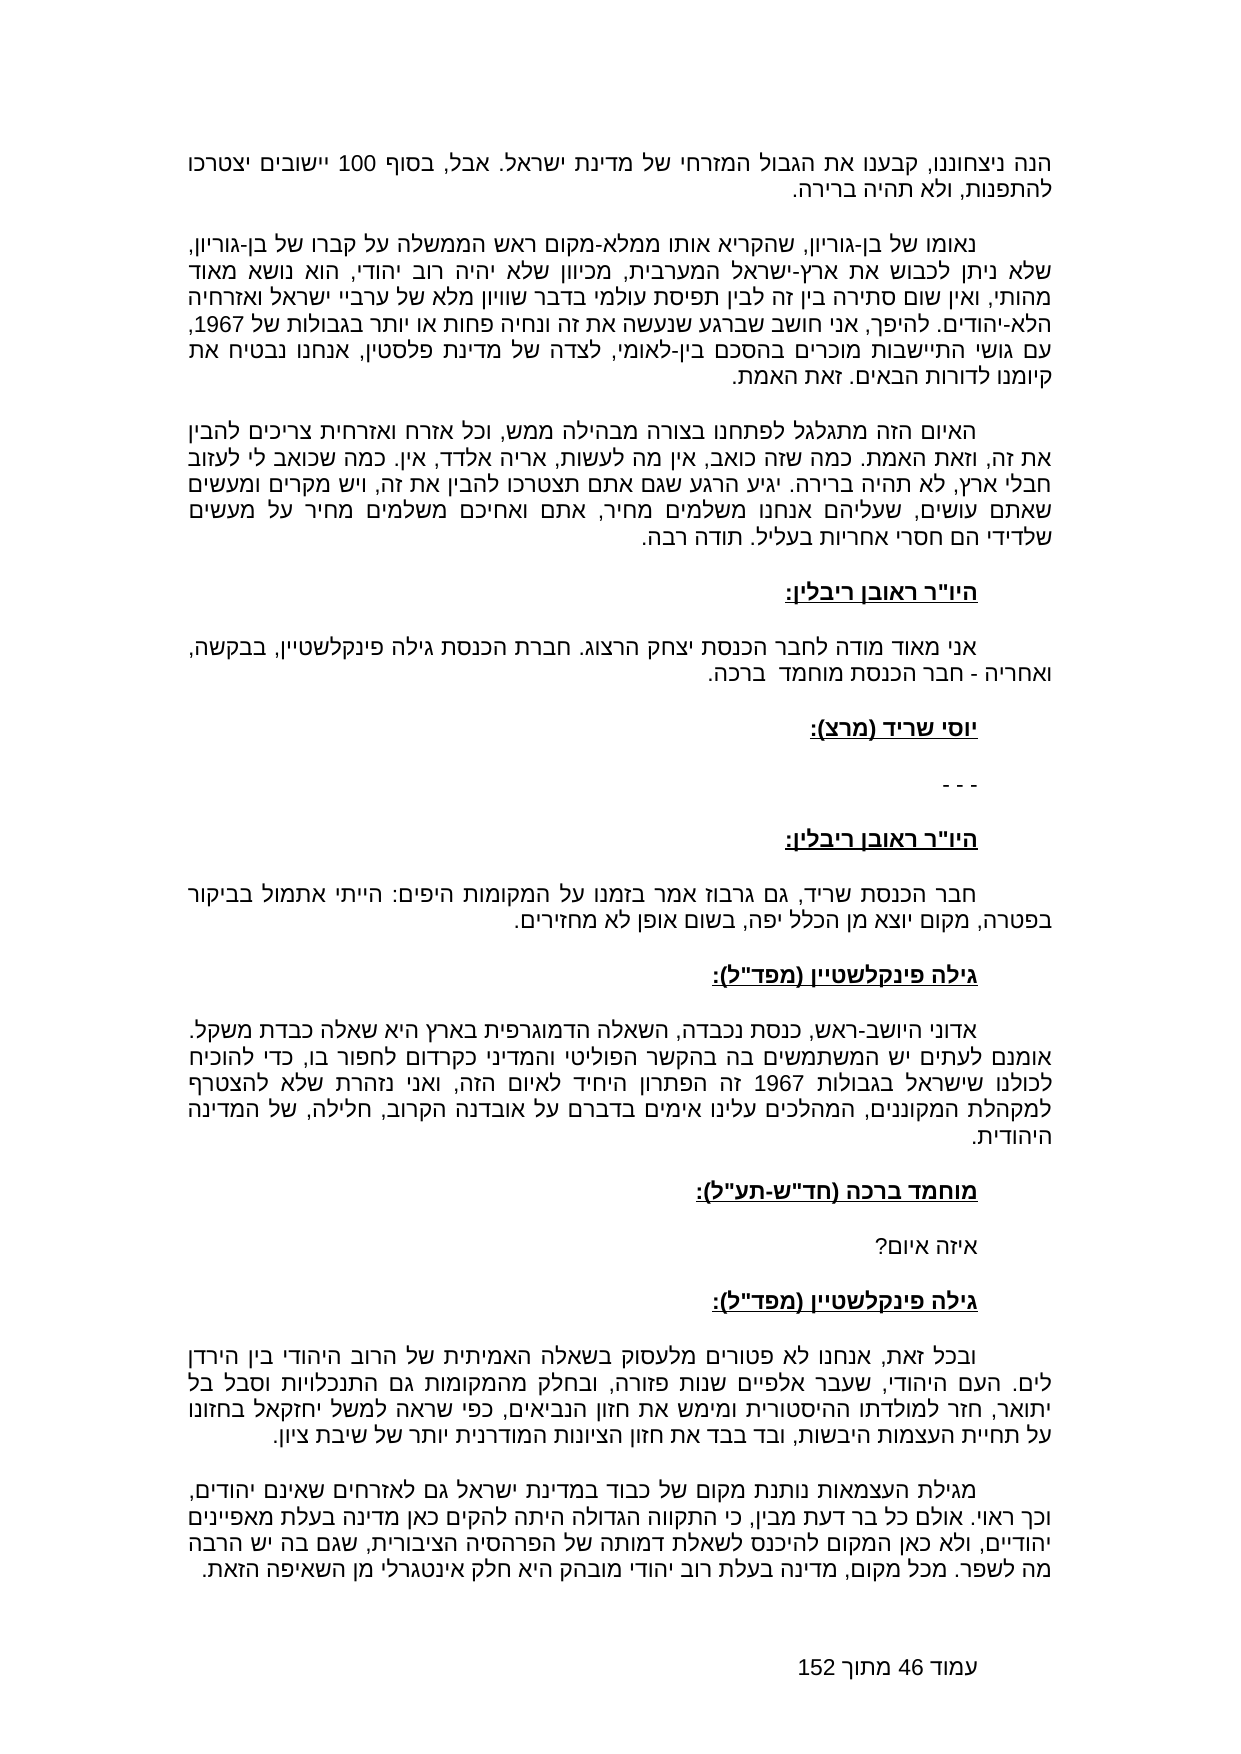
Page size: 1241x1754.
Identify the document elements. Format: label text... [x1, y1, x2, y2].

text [187, 150, 1053, 203]
text - - - [187, 771, 1053, 797]
text ובכל זאת, אנחנו לא פטורים מלעסוק בשאלה האמיתית של הרוב היהודי בין הירדן לים. העם היהודי, שעבר אלפיים שנות פזורה, ובחלק מהמקומות גם התנכלויות וסבל בל יתואר, חזר למולדתו ההיסטורית ומימש את חזון הנביאים, כפי שראה למשל יחזקאל בחזונו על תחיית העצמות היבשות, ובד בבד את חזון הציונות המודרנית יותר של שיבת ציון. [187, 1343, 1053, 1448]
text גילה פינקלשטיין (מפד"ל): [187, 962, 1053, 988]
text מגילת העצמאות נותנת מקום של כבוד במדינת ישראל גם לאזרחים שאינם יהודים, וכך ראוי. אולם כל בר דעת מבין, כי התקווה הגדולה היתה להקים כאן מדינה בעלת מאפיינים יהודיים, ולא כאן המקום להיכנס לשאלת דמותה של הפרהסיה הציבורית, שגם בה יש הרבה מה לשפר. מכל מקום, מדינה בעלת רוב יהודי מובהק היא חלק אינטגרלי מן השאיפה הזאת. [187, 1477, 1053, 1583]
text האיום הזה מתגלגל לפתחנו בצורה מבהילה ממש, וכל אזרח ואזרחית צריכים להבין את זה, וזאת האמת. כמה שזה כואב, אין מה לעשות, אריה אלדד, אין. כמה שכואב לי לעזוב חבלי ארץ, לא תהיה ברירה. יגיע הרגע שגם אתם תצטרכו להבין את זה, ויש מקרים ומעשים שאתם עושים, שעליהם אנחנו משלמים מחיר, אתם ואחיכם משלמים מחיר על מעשים שלדידי הם חסרי אחריות בעליל. תודה רבה. [187, 418, 1053, 550]
text נאומו של בן-גוריון, שהקריא אותו ממלא-מקום ראש הממשלה על קברו של בן-גוריון, שלא ניתן לכבוש את ארץ-ישראל המערבית, מכיוון שלא יהיה רוב יהודי, הוא נושא מאוד מהותי, ואין שום סתירה בין זה לבין תפיסת עולמי בדבר שוויון מלא של ערביי ישראל ואזרחיה הלא-יהודים. להיפך, אני חושב שברגע שנעשה את זה ונחיה פחות או יותר בגבולות של 1967, עם גושי התיישבות מוכרים בהסכם בין-לאומי, לצדה של מדינת פלסטין, אנחנו נבטיח את קיומנו לדורות הבאים. זאת האמת. [187, 231, 1053, 389]
text היו"ר ראובן ריבלין: [187, 579, 1053, 605]
text יוסי שריד (מרצ): [187, 715, 1053, 742]
text חבר הכנסת שריד, גם גרבוז אמר בזמנו על המקומות היפים: הייתי אתמול בביקור בפטרה, מקום יוצא מן הכלל יפה, בשום אופן לא מחזירים. [187, 881, 1053, 933]
text אדוני היושב-ראש, כנסת נכבדה, השאלה הדמוגרפית בארץ היא שאלה כבדת משקל. אומנם לעתים יש המשתמשים בה בהקשר הפוליטי והמדיני כקרדום לחפור בו, כדי להוכיח לכולנו שישראל בגבולות 1967 זה הפתרון היחיד לאיום הזה, ואני נזהרת שלא להצטרף למקהלת המקוננים, המהלכים עלינו אימים בדברם על אובדנה הקרוב, חלילה, של המדינה היהודית. [187, 1017, 1053, 1149]
text איזה איום? [187, 1233, 1053, 1259]
text מוחמד ברכה (חד"ש-תע"ל): [187, 1178, 1053, 1204]
text אני מאוד מודה לחבר הכנסת יצחק הרצוג. חברת הכנסת גילה פינקלשטיין, בבקשה, ואחריה - חבר הכנסת מוחמד ברכה. [187, 634, 1053, 687]
text היו"ר ראובן ריבלין: [187, 826, 1053, 852]
text גילה פינקלשטיין (מפד"ל): [187, 1288, 1053, 1314]
